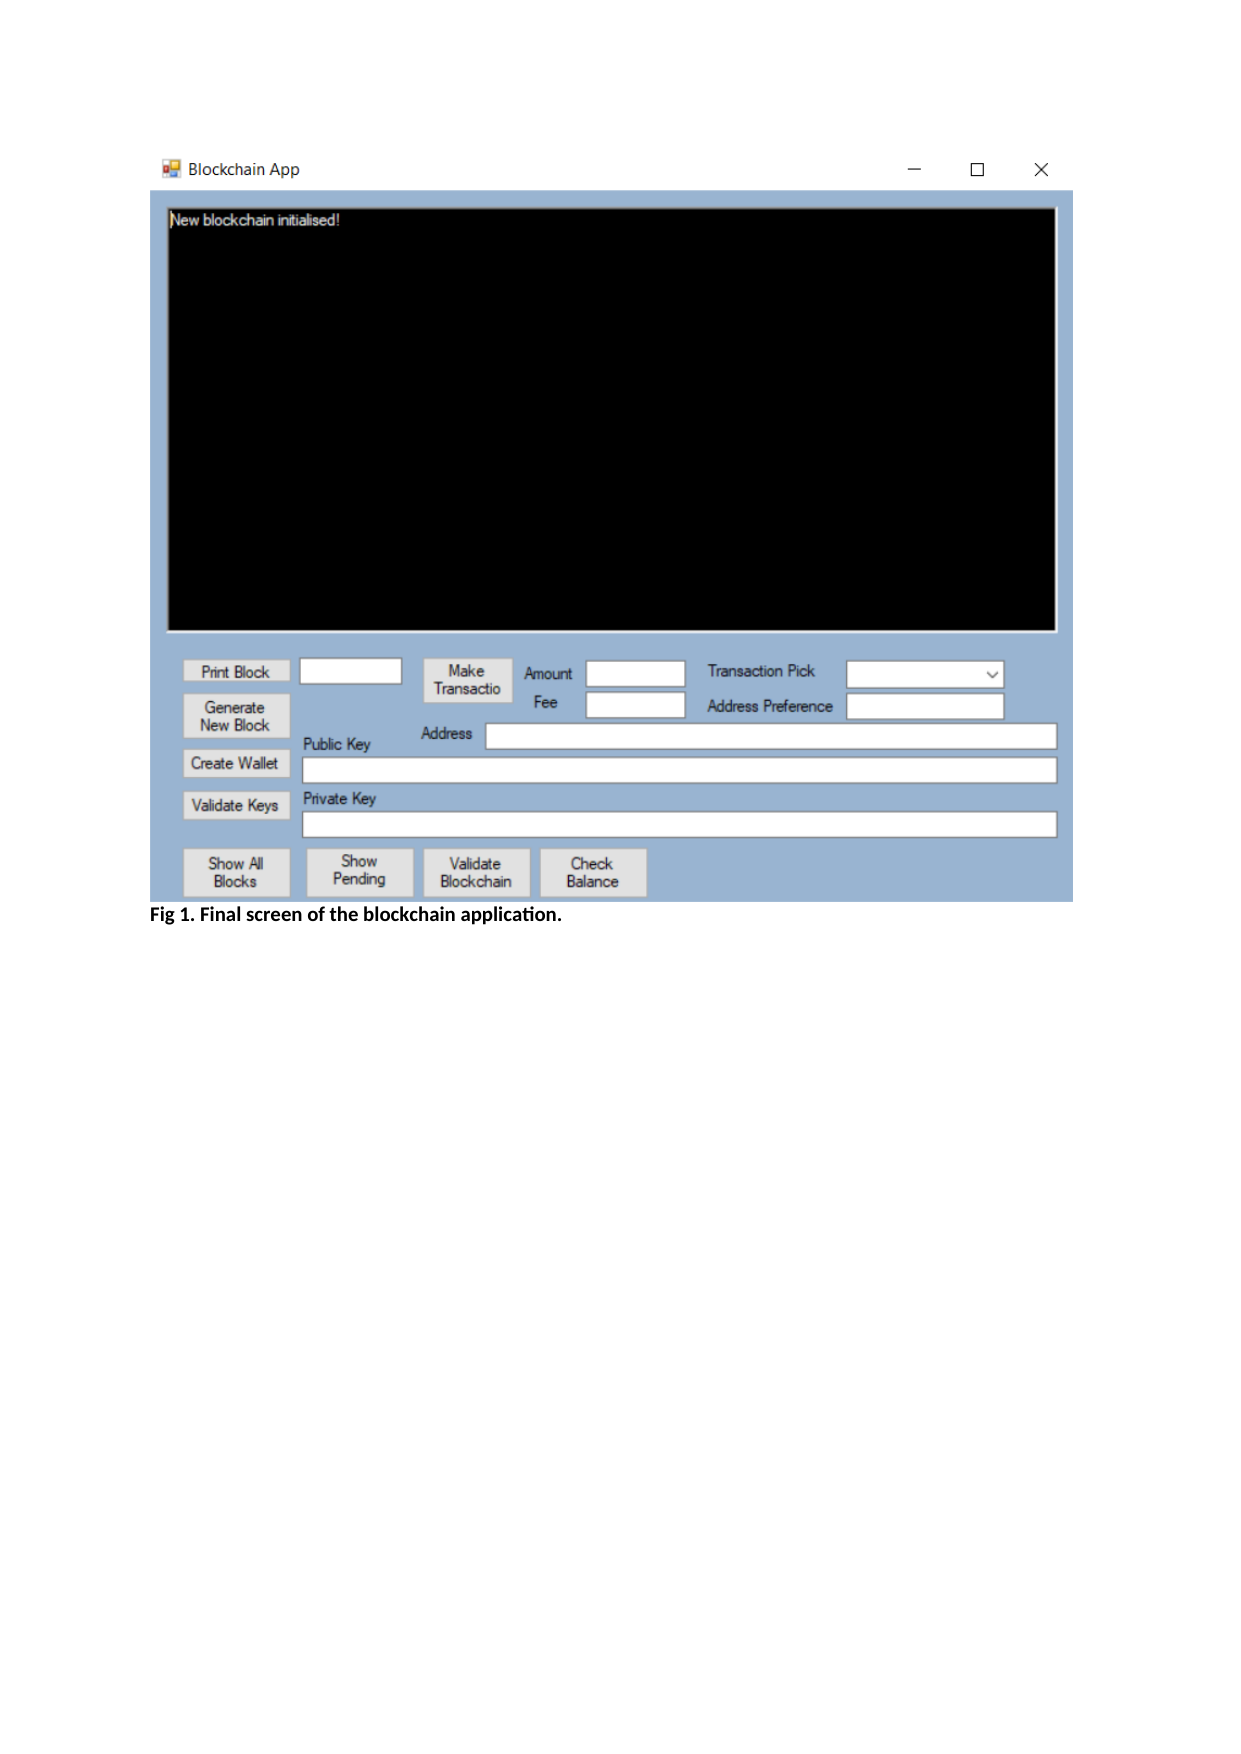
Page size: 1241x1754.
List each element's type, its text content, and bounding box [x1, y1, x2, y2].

picture [150, 150, 1073, 902]
text Fig 1. Final screen of the blockchain application. [150, 901, 1090, 927]
